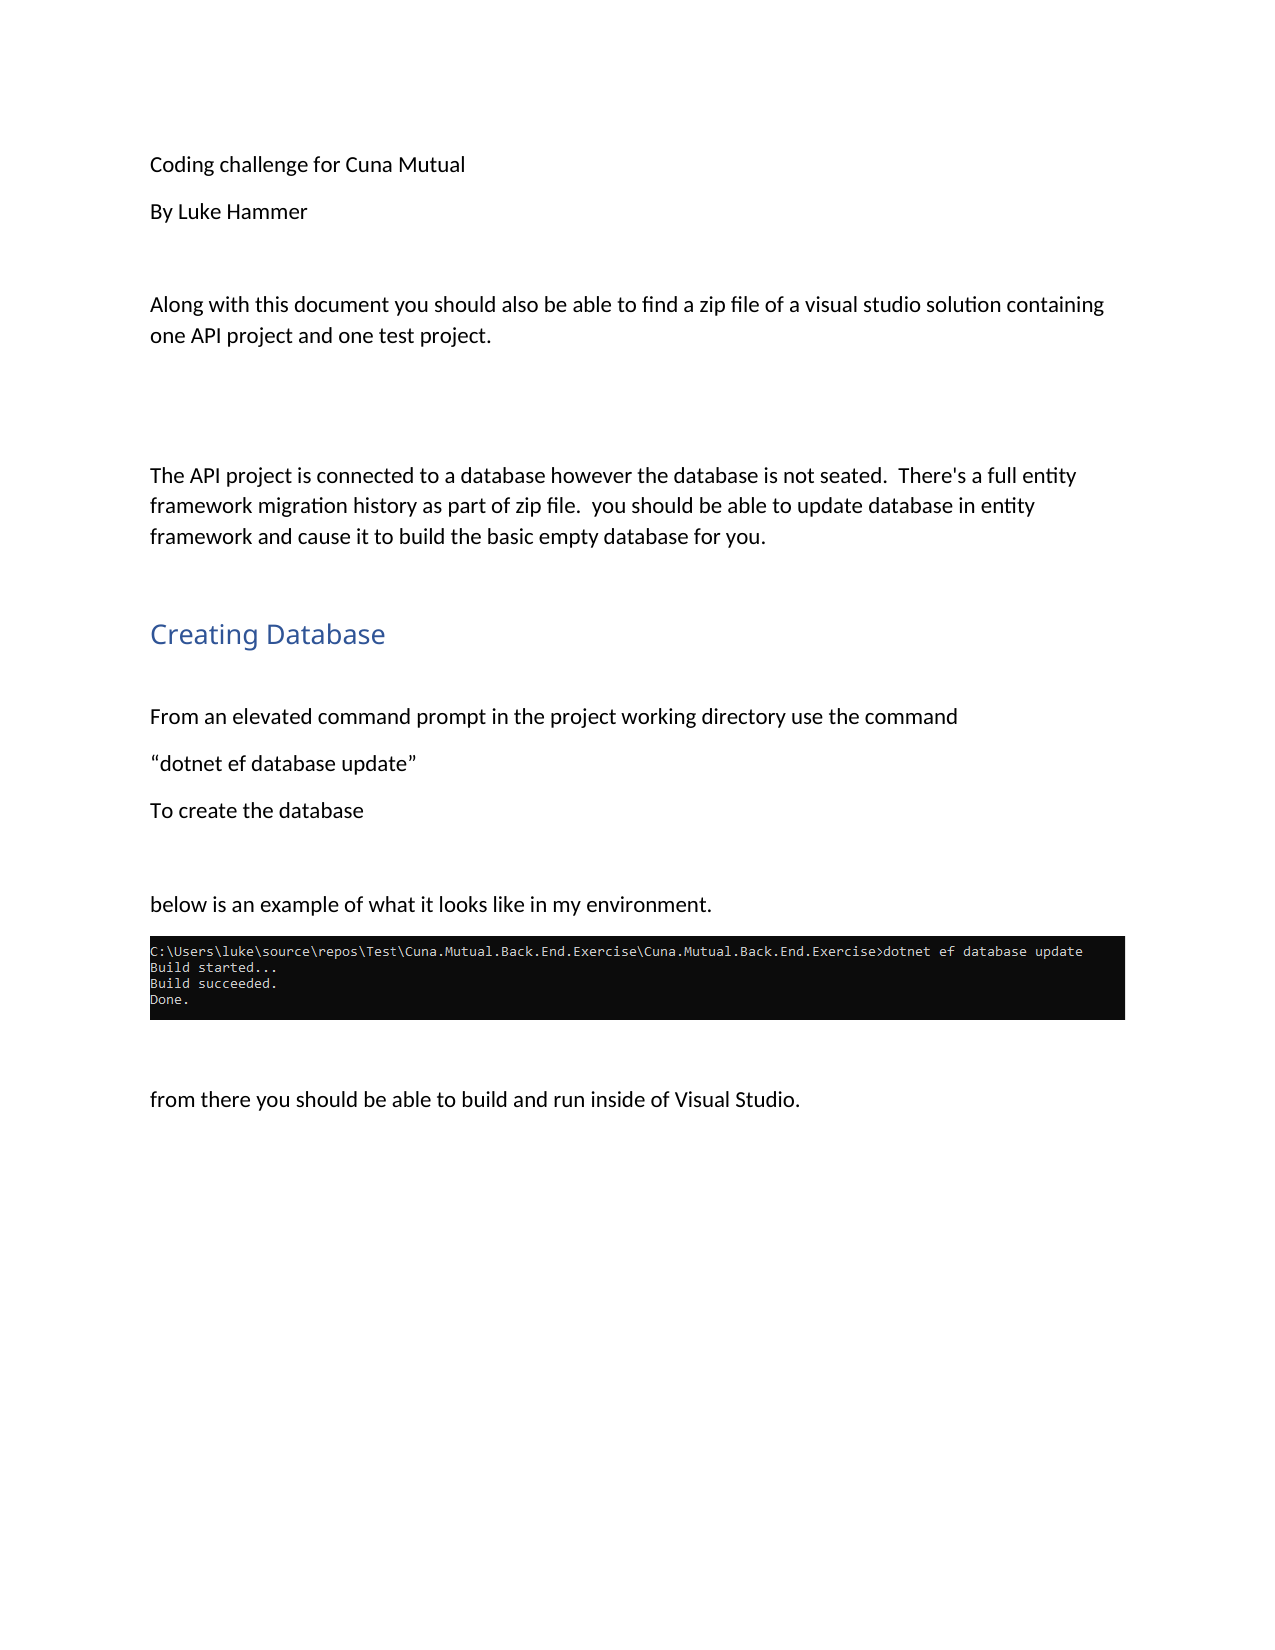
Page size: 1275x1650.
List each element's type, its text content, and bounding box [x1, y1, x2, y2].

text “dotnet ef database update” [150, 749, 1125, 777]
subtitle Creating Database [150, 616, 1125, 652]
picture [150, 936, 1125, 1020]
text Coding challenge for Cuna Mutual [150, 150, 1125, 178]
text below is an example of what it looks like in my environment. [150, 890, 1125, 918]
text By Luke Hammer [150, 197, 1125, 225]
text From an elevated command prompt in the project working directory use the command [150, 702, 1125, 730]
text To create the database [150, 796, 1125, 824]
text The API project is connected to a database however the database is not seated. There's a full entity framework migration history as part of zip file. you should be able to update database in entity framework and cause it to build the basic empty database for you. [150, 461, 1125, 550]
text from there you should be able to build and run inside of Visual Studio. [150, 1085, 1125, 1113]
text Along with this document you should also be able to find a zip file of a visual studio solution containing one API project and one test project. [150, 291, 1125, 349]
